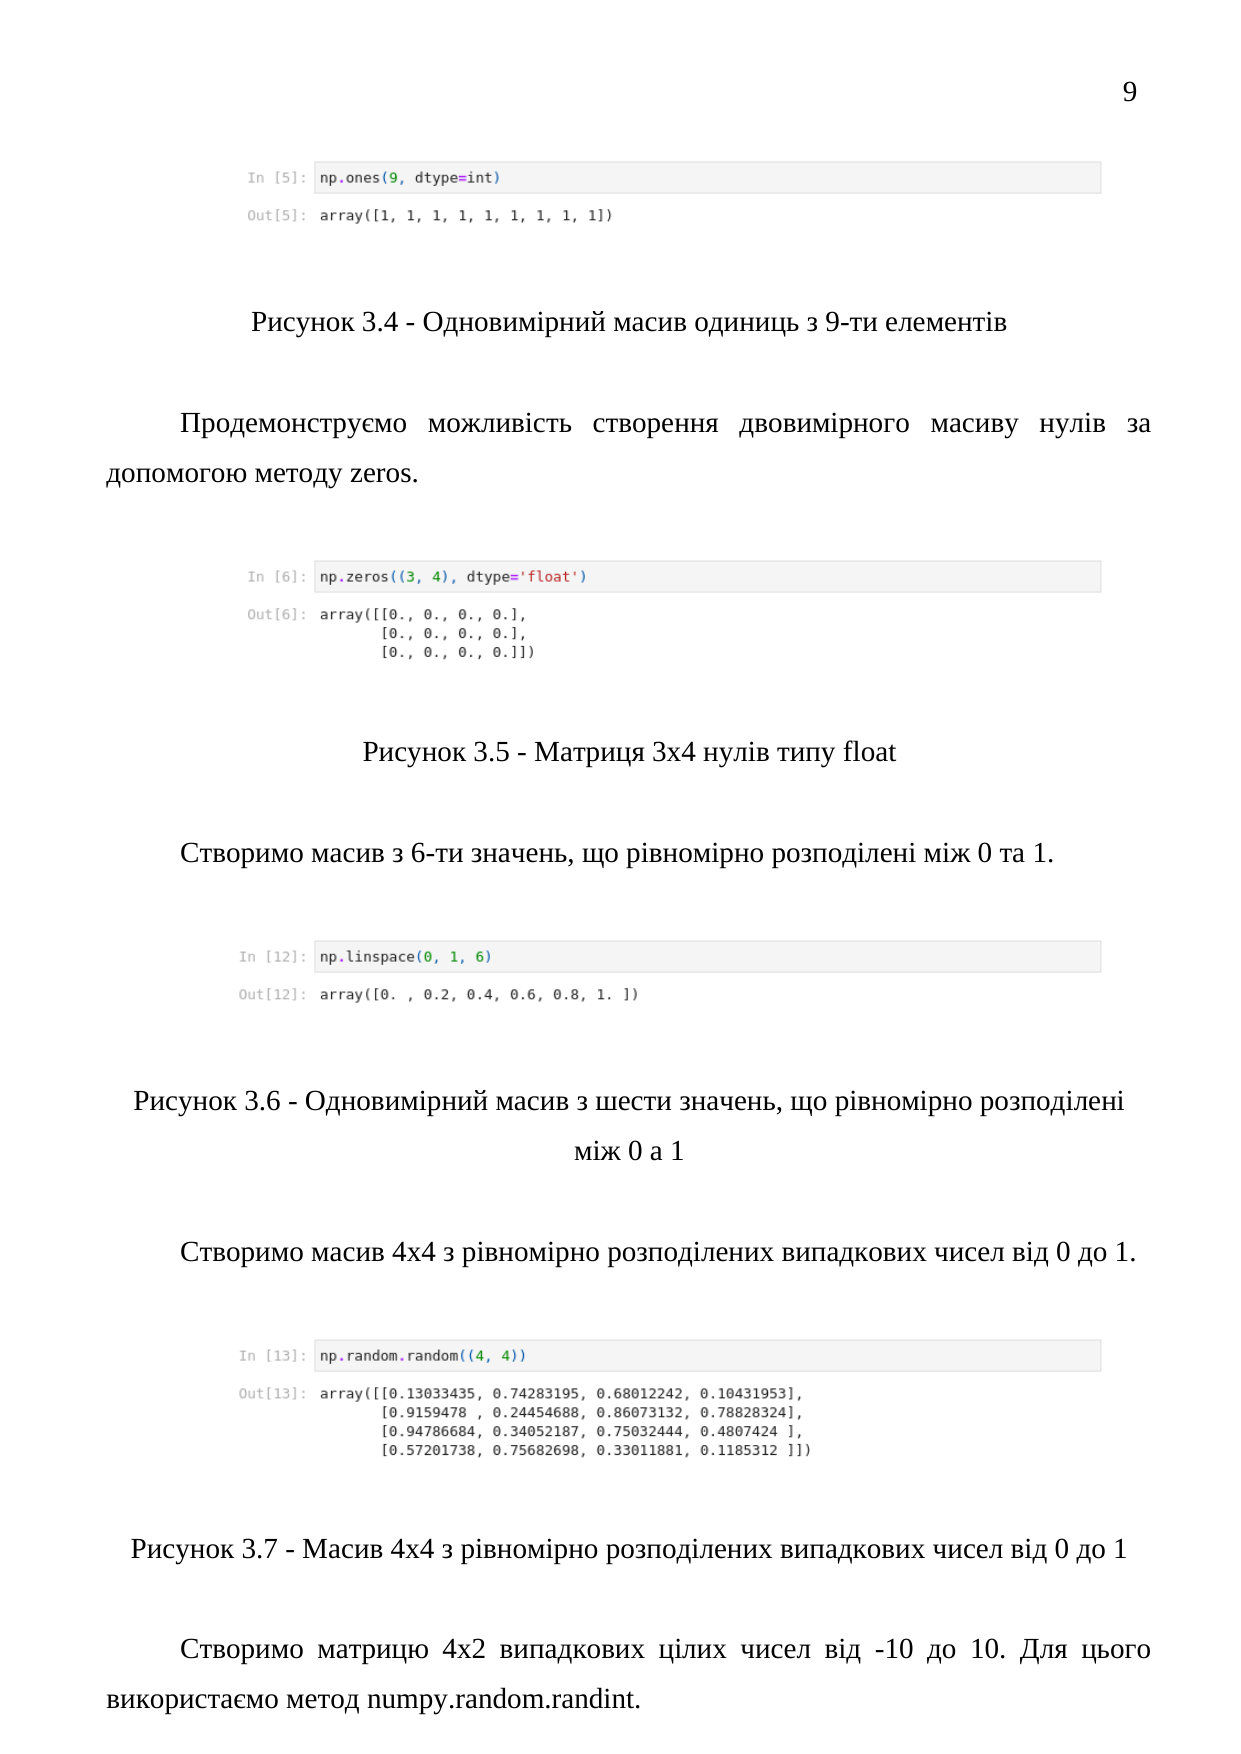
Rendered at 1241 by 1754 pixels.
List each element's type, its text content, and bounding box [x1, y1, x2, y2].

text Продемонструємо можливість створення двовимірного масиву нулів за допомогою методу zeros. [106, 405, 1152, 489]
picture [225, 156, 1107, 237]
picture [225, 555, 1107, 667]
text Створимо масив 4х4 з рівномірно розподілених випадкових чисел від 0 до 1. [106, 1234, 1152, 1267]
text Створимо матрицю 4х2 випадкових цілих чисел від -10 до 10. Для цього використаємо метод numpy.random.randint. [106, 1631, 1152, 1715]
text Рисунок 3.6 - Одновимірний масив з шести значень, що рівномірно розподілені між 0 а 1 [106, 935, 1152, 1217]
picture [225, 1334, 1107, 1464]
picture [225, 935, 1107, 1016]
text Створимо масив з 6-ти значень, що рівномірно розподілені між 0 та 1. [106, 835, 1152, 868]
